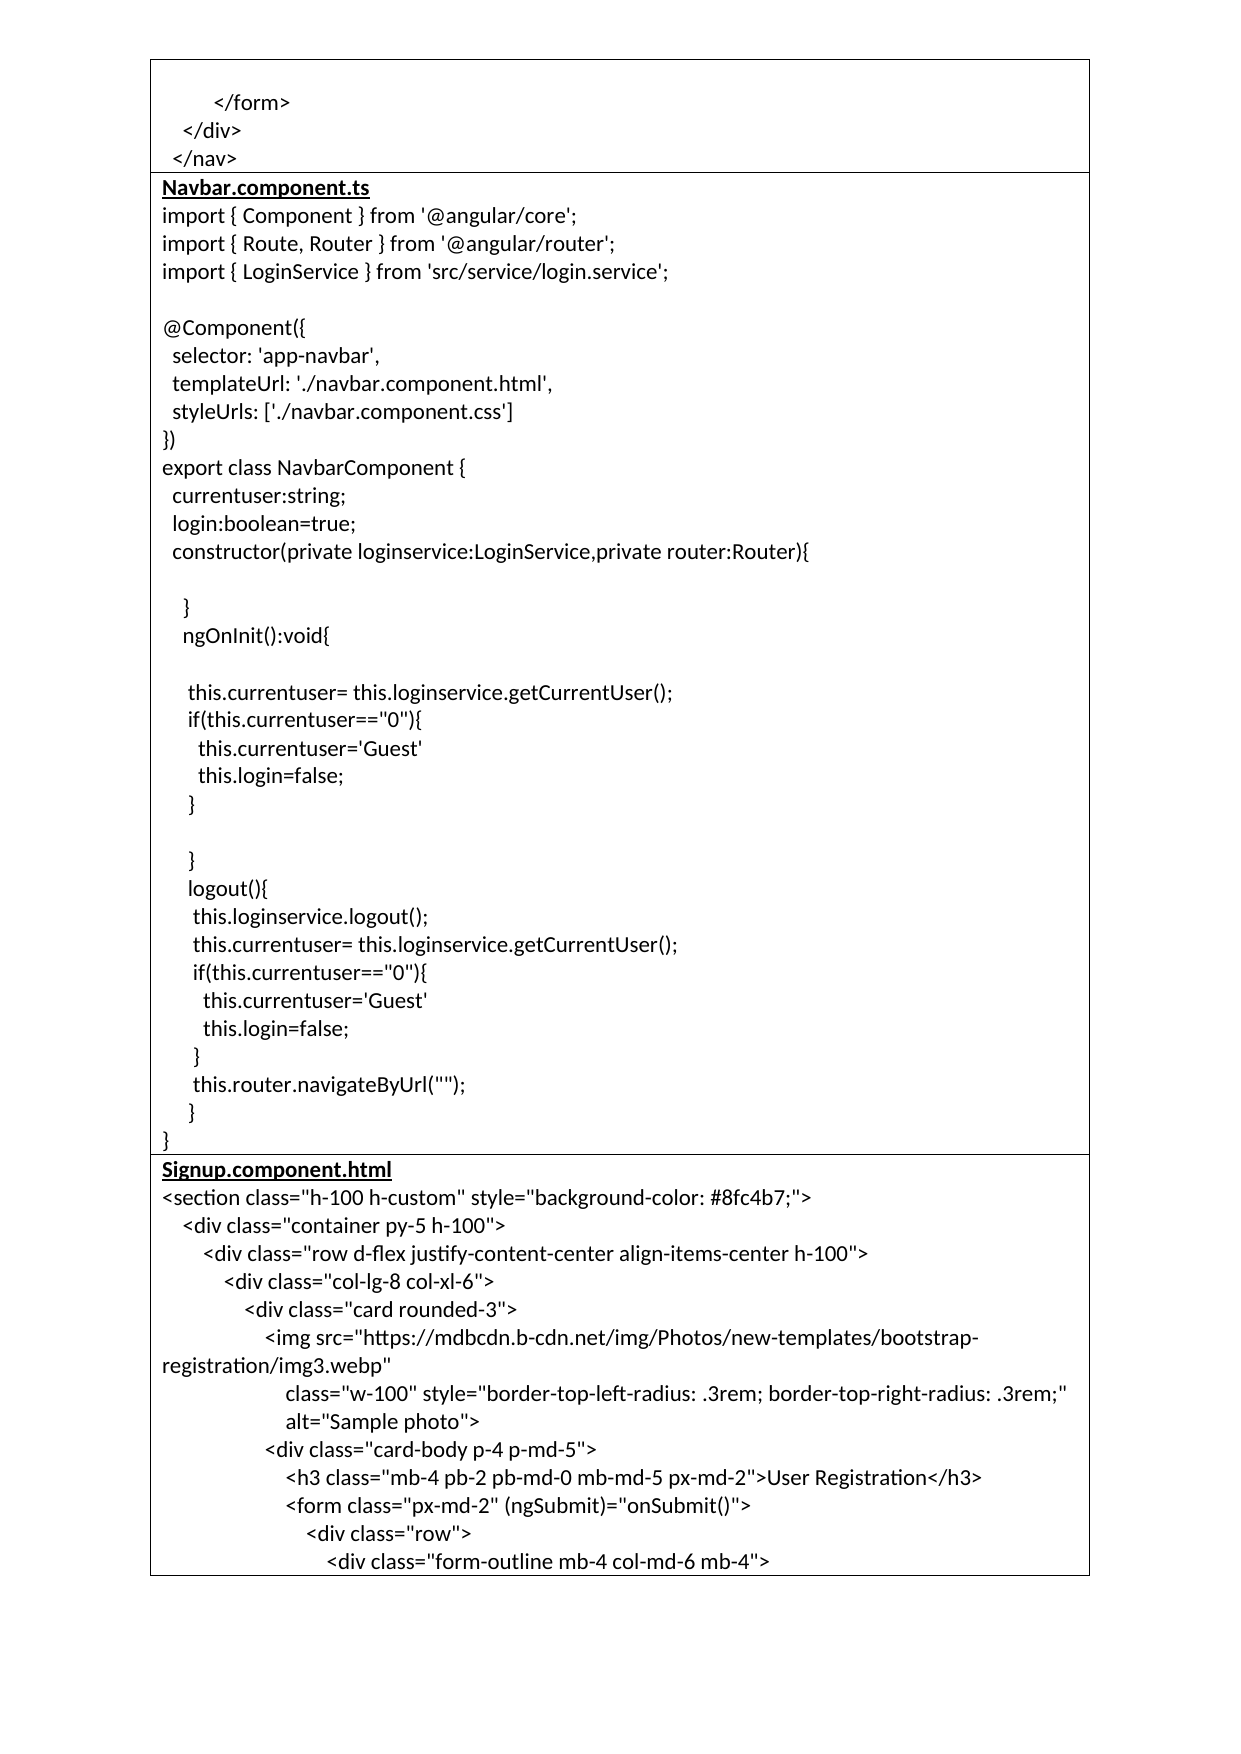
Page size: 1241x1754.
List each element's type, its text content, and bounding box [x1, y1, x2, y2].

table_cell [151, 60, 1089, 172]
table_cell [151, 1155, 1089, 1575]
table_cell Navbar.component.ts import { Component } from '@angular/core'; import { Route, Router } from '@angular/router'; import { LoginService } from 'src/service/login.service'; @Component({ selector: 'app-navbar', templateUrl: './navbar.component.html', styleUrls: ['./navbar.component.css'] }) export class NavbarComponent { currentuser:string; login:boolean=true; constructor(private loginservice:LoginService,private router:Router){ } ngOnInit():void{ this.currentuser= this.loginservice.getCurrentUser(); if(this.currentuser=="0"){ this.currentuser='Guest' this.login=false; } } logout(){ this.loginservice.logout(); this.currentuser= this.loginservice.getCurrentUser(); if(this.currentuser=="0"){ this.currentuser='Guest' this.login=false; } this.router.navigateByUrl(""); } } [151, 173, 1089, 1154]
